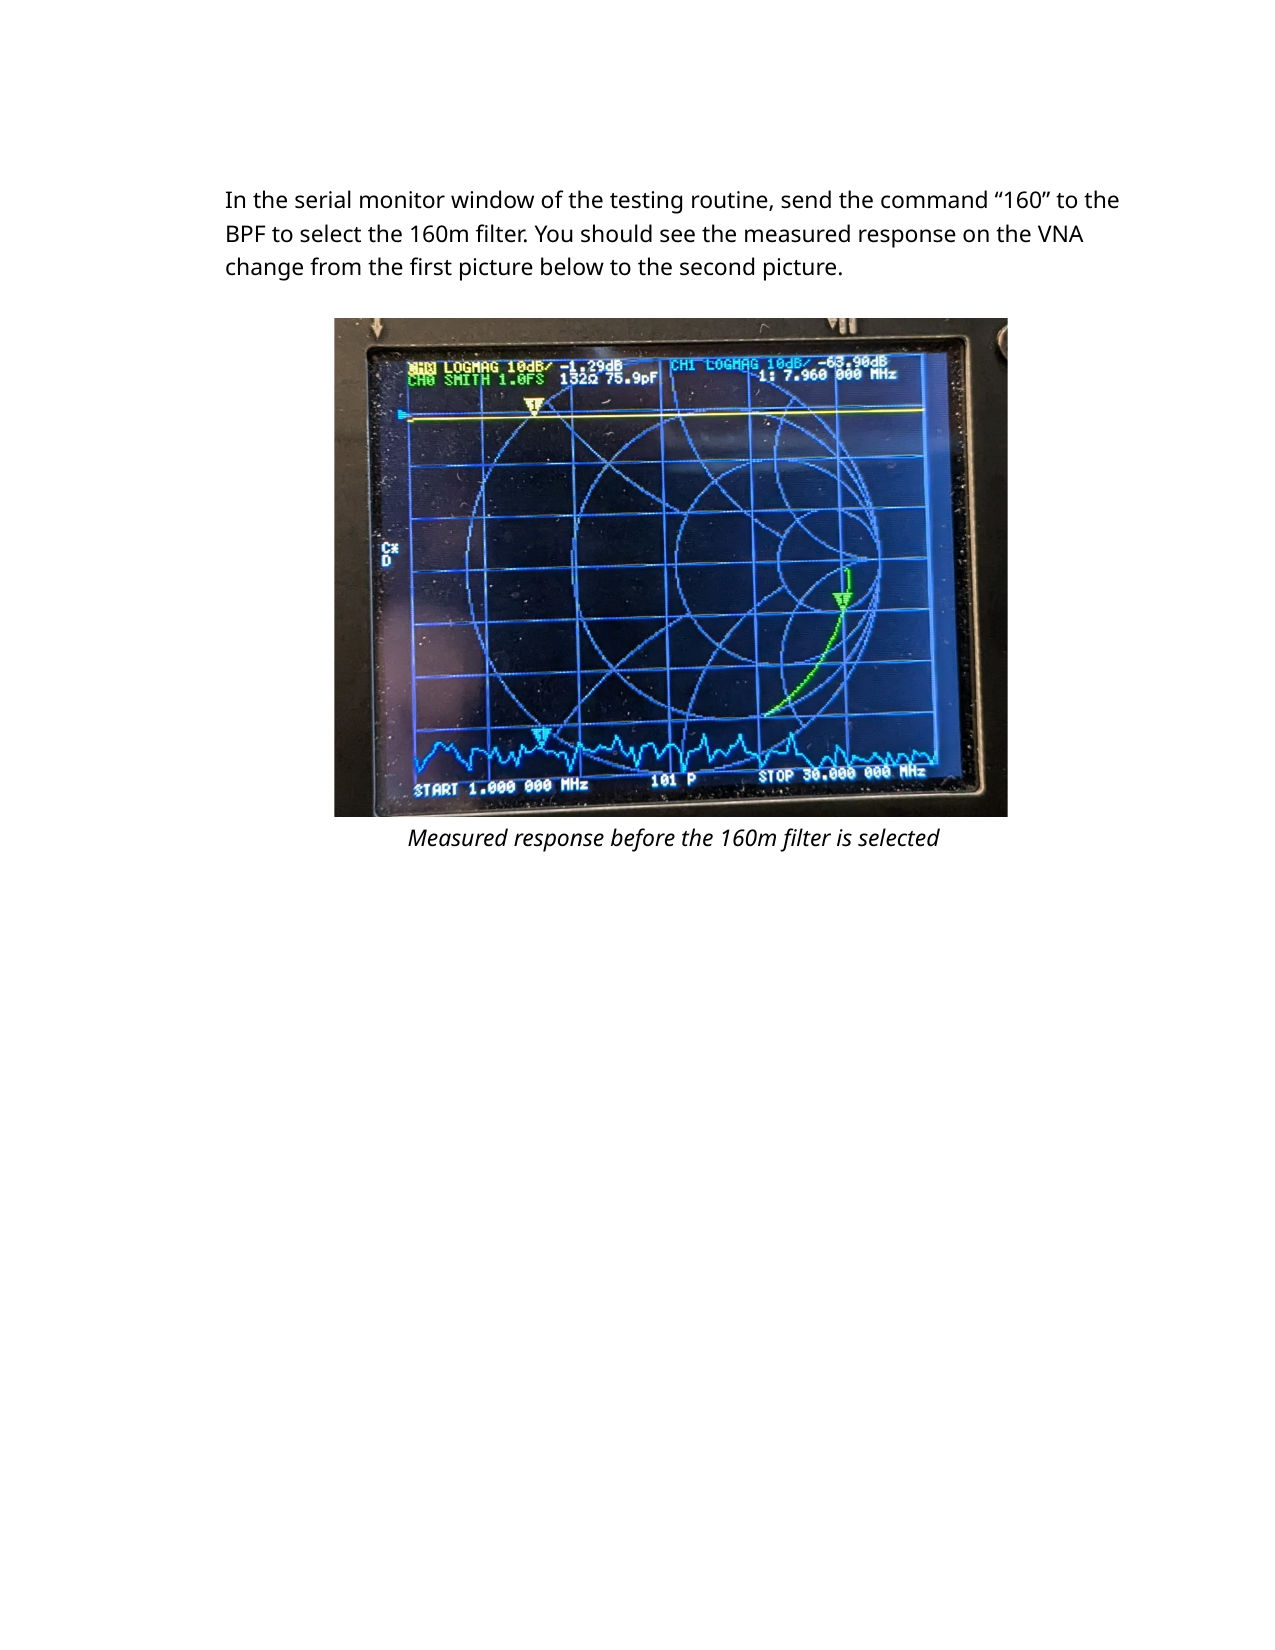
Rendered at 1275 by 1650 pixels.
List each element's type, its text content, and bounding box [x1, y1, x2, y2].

list In the serial monitor window of the testing routine, send the command “160” to the BPF to select the 160m filter. You should see the measured response on the VNA change from the first picture below to the second picture. [225, 184, 1125, 282]
picture [334, 318, 1008, 817]
